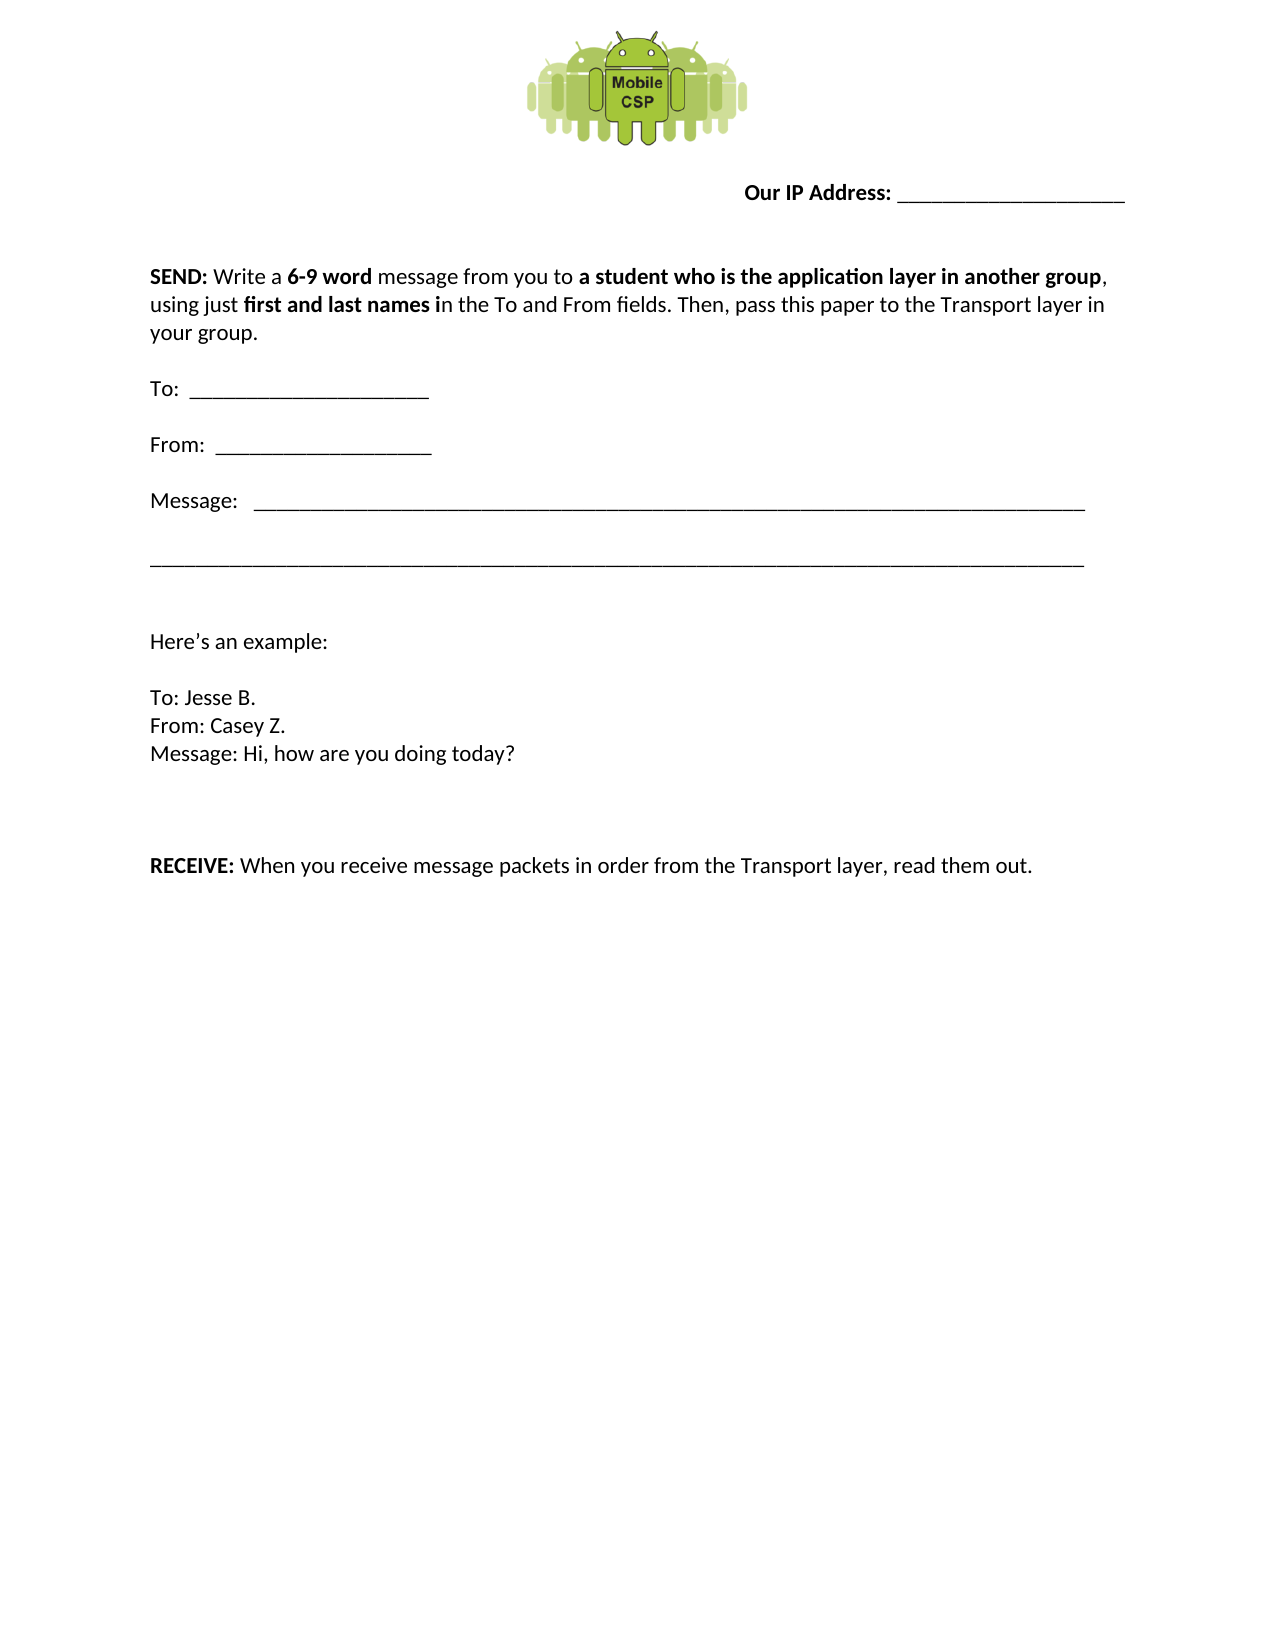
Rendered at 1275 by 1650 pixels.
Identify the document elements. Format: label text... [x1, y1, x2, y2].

picture [518, 28, 756, 147]
text From: ___________________ [150, 430, 1125, 458]
text RECEIVE: When you receive message packets in order from the Transport layer, read them out. [150, 851, 1125, 879]
text To: Jesse B. [150, 683, 1125, 711]
text Our IP Address: ____________________ [150, 178, 1125, 206]
text Message: Hi, how are you doing today? [150, 739, 1125, 767]
text From: Casey Z. [150, 711, 1125, 739]
text Message: _________________________________________________________________________ [150, 486, 1125, 514]
text Here’s an example: [150, 627, 1125, 655]
text To: _____________________ [150, 374, 1125, 402]
text __________________________________________________________________________________ [150, 542, 1125, 570]
text SEND: Write a 6-9 word message from you to a student who is the application layer in another group, using just first and last names in the To and From fields. Then, pass this paper to the Transport layer in your group. [150, 262, 1125, 346]
